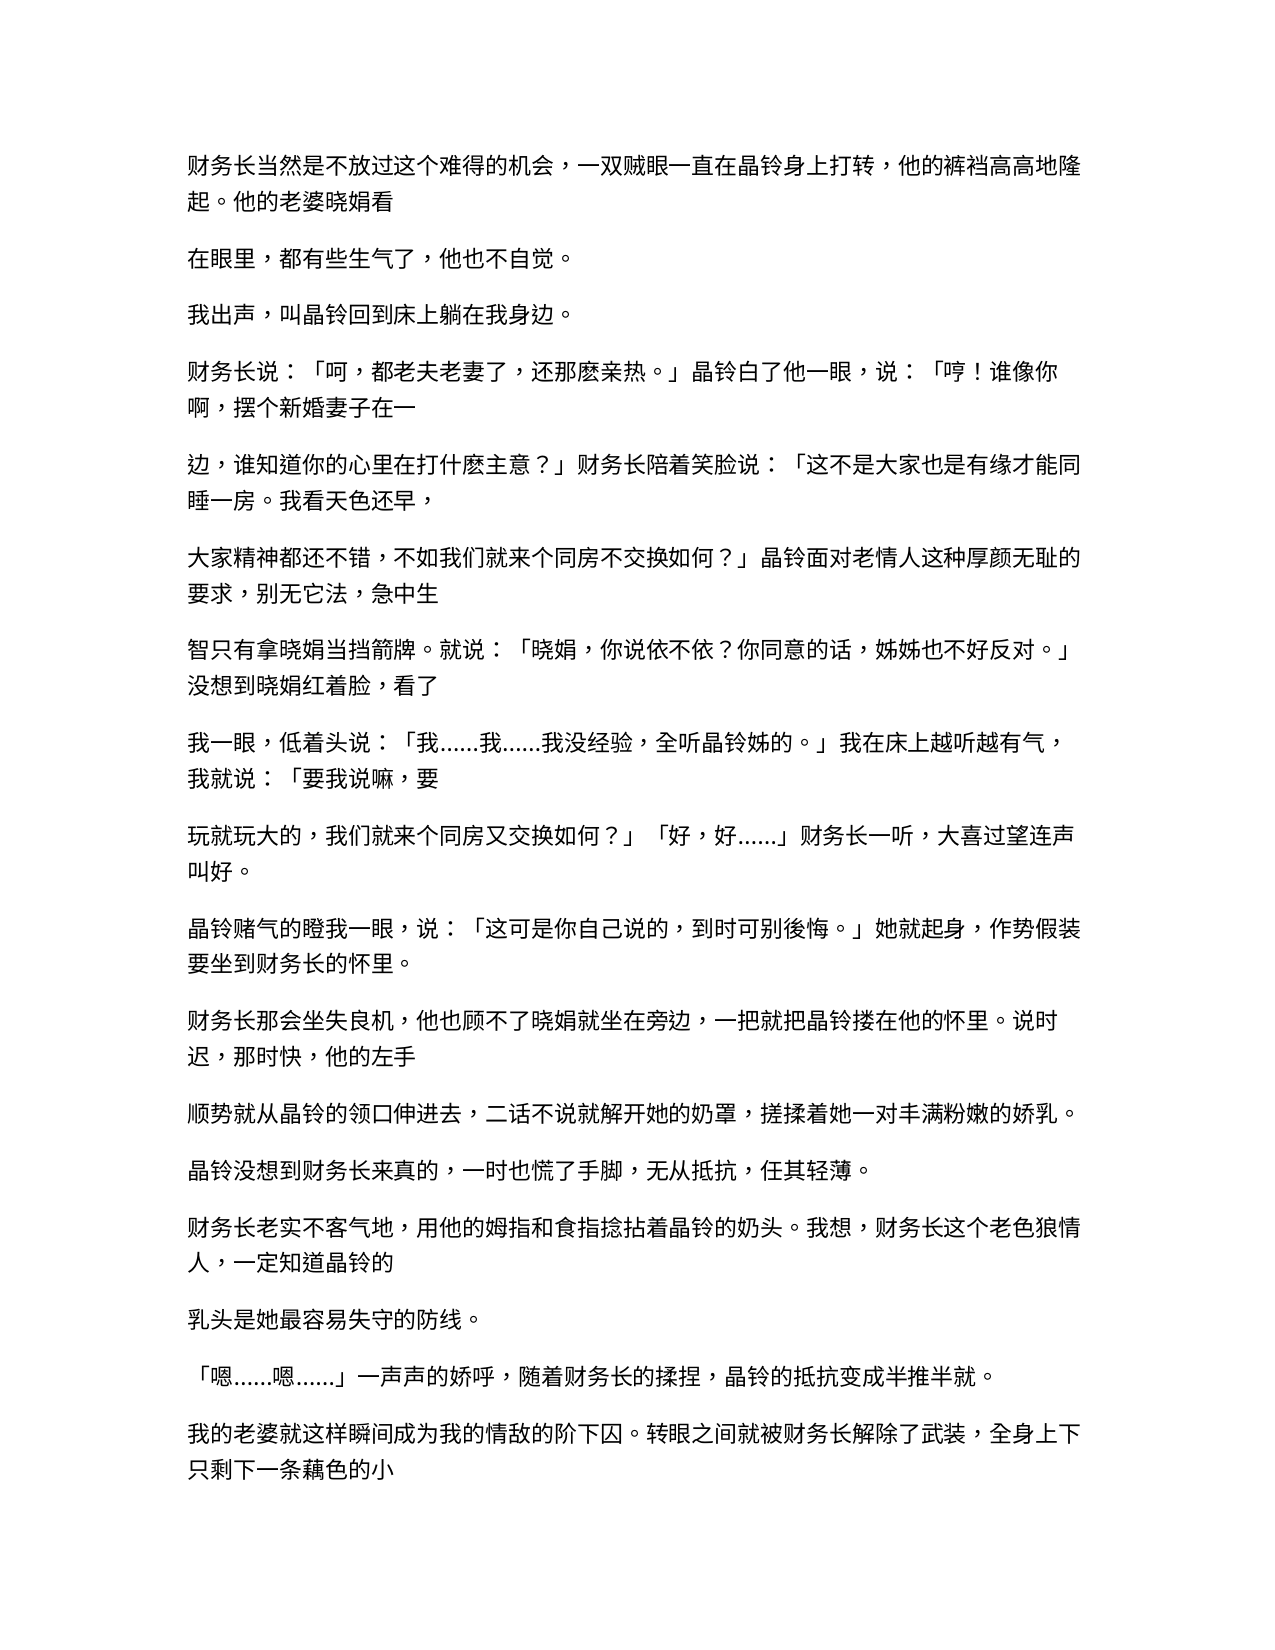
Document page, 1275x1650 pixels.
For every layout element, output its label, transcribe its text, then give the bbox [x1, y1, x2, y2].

text 顺势就从晶铃的领口伸进去，二话不说就解开她的奶罩，搓揉着她一对丰满粉嫩的娇乳。 [187, 1098, 1087, 1129]
text 玩就玩大的，我们就来个同房又交换如何？」「好，好……」财务长一听，大喜过望连声叫好。 [187, 820, 1087, 887]
text 边，谁知道你的心里在打什麽主意？」财务长陪着笑脸说：「这不是大家也是有缘才能同睡一房。我看天色还早， [187, 449, 1087, 516]
text 晶铃没想到财务长来真的，一时也慌了手脚，无从抵抗，任其轻薄。 [187, 1155, 1087, 1186]
text 晶铃赌气的瞪我一眼，说：「这可是你自己说的，到时可别後悔。」她就起身，作势假装要坐到财务长的怀里。 [187, 912, 1087, 980]
text 乳头是她最容易失守的防线。 [187, 1304, 1087, 1335]
text 我出声，叫晶铃回到床上躺在我身边。 [187, 299, 1087, 331]
text 我的老婆就这样瞬间成为我的情敌的阶下囚。转眼之间就被财务长解除了武装，全身上下只剩下一条藕色的小 [187, 1418, 1087, 1485]
text 智只有拿晓娟当挡箭牌。就说：「晓娟，你说依不依？你同意的话，姊姊也不好反对。」没想到晓娟红着脸，看了 [187, 634, 1087, 702]
text 我一眼，低着头说：「我……我……我没经验，全听晶铃姊的。」我在床上越听越有气，我就说：「要我说嘛，要 [187, 727, 1087, 794]
text 财务长那会坐失良机，他也顾不了晓娟就坐在旁边，一把就把晶铃搂在他的怀里。说时迟，那时快，他的左手 [187, 1005, 1087, 1072]
text 大家精神都还不错，不如我们就来个同房不交换如何？」晶铃面对老情人这种厚颜无耻的要求，别无它法，急中生 [187, 542, 1087, 609]
text 在眼里，都有些生气了，他也不自觉。 [187, 243, 1087, 274]
text 财务长当然是不放过这个难得的机会，一双贼眼一直在晶铃身上打转，他的裤裆高高地隆起。他的老婆晓娟看 [187, 150, 1087, 217]
text 「嗯……嗯……」一声声的娇呼，随着财务长的揉捏，晶铃的抵抗变成半推半就。 [187, 1361, 1087, 1392]
text 财务长老实不客气地，用他的姆指和食指捻拈着晶铃的奶头。我想，财务长这个老色狼情人，一定知道晶铃的 [187, 1211, 1087, 1279]
text 财务长说：「呵，都老夫老妻了，还那麽亲热。」晶铃白了他一眼，说：「哼！谁像你啊，摆个新婚妻子在一 [187, 356, 1087, 423]
